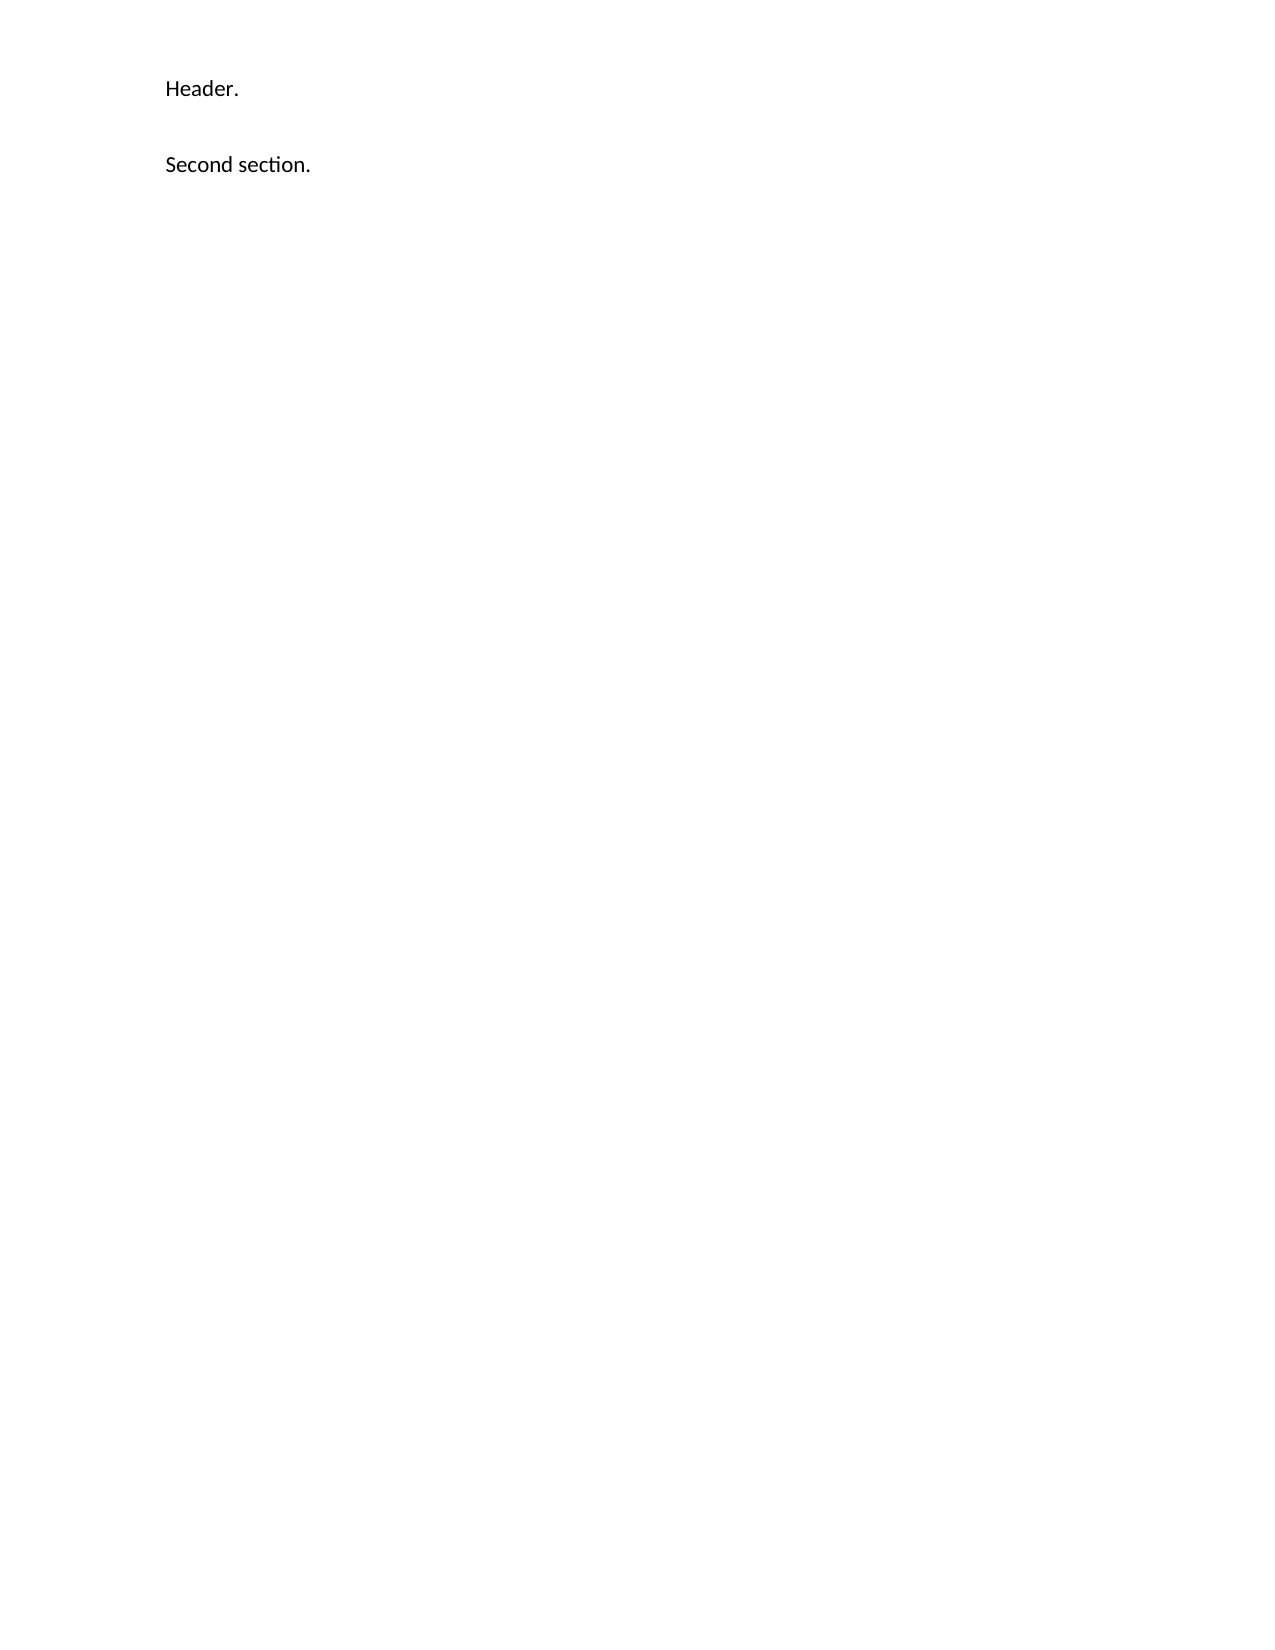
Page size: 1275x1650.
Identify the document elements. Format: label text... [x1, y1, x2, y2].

text Second section. [165, 150, 1121, 178]
